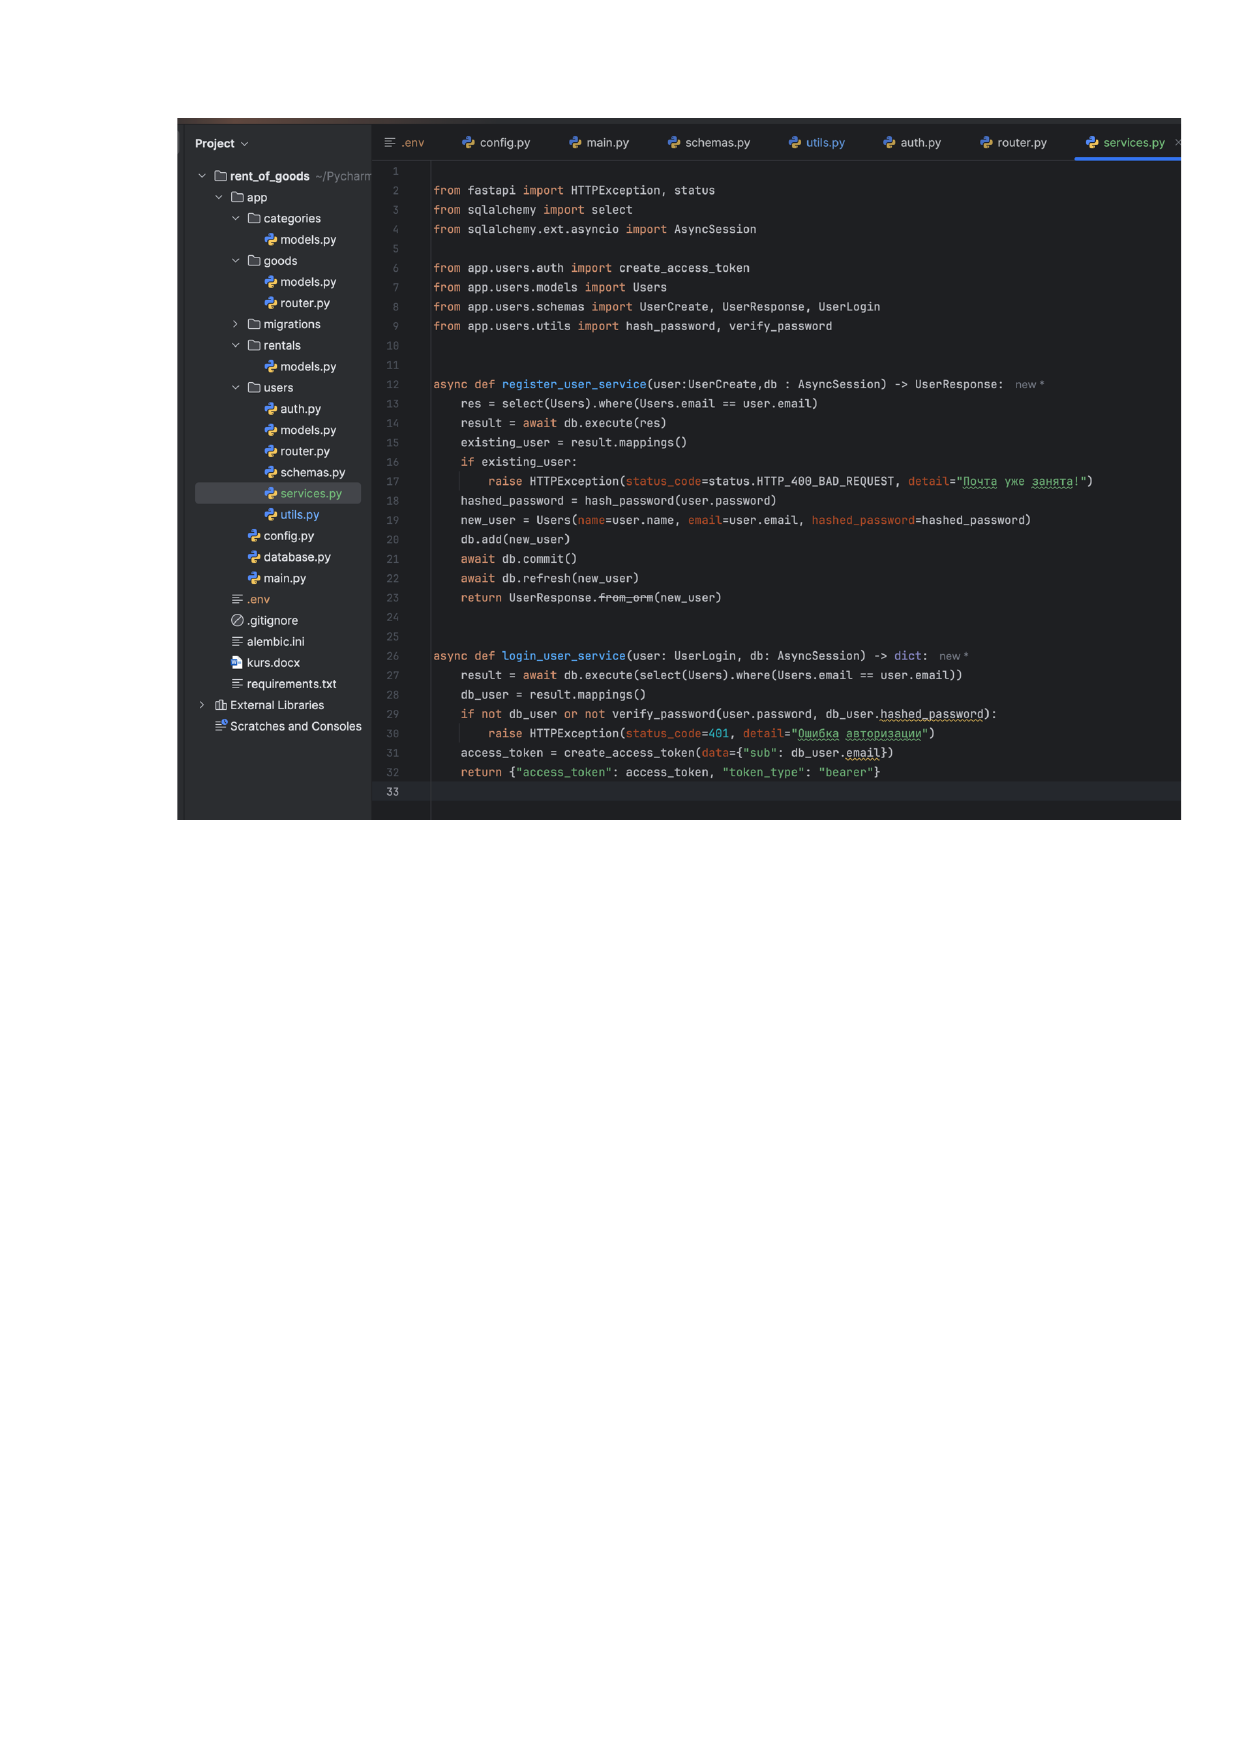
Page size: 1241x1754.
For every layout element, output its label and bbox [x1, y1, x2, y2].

picture [177, 118, 1182, 820]
